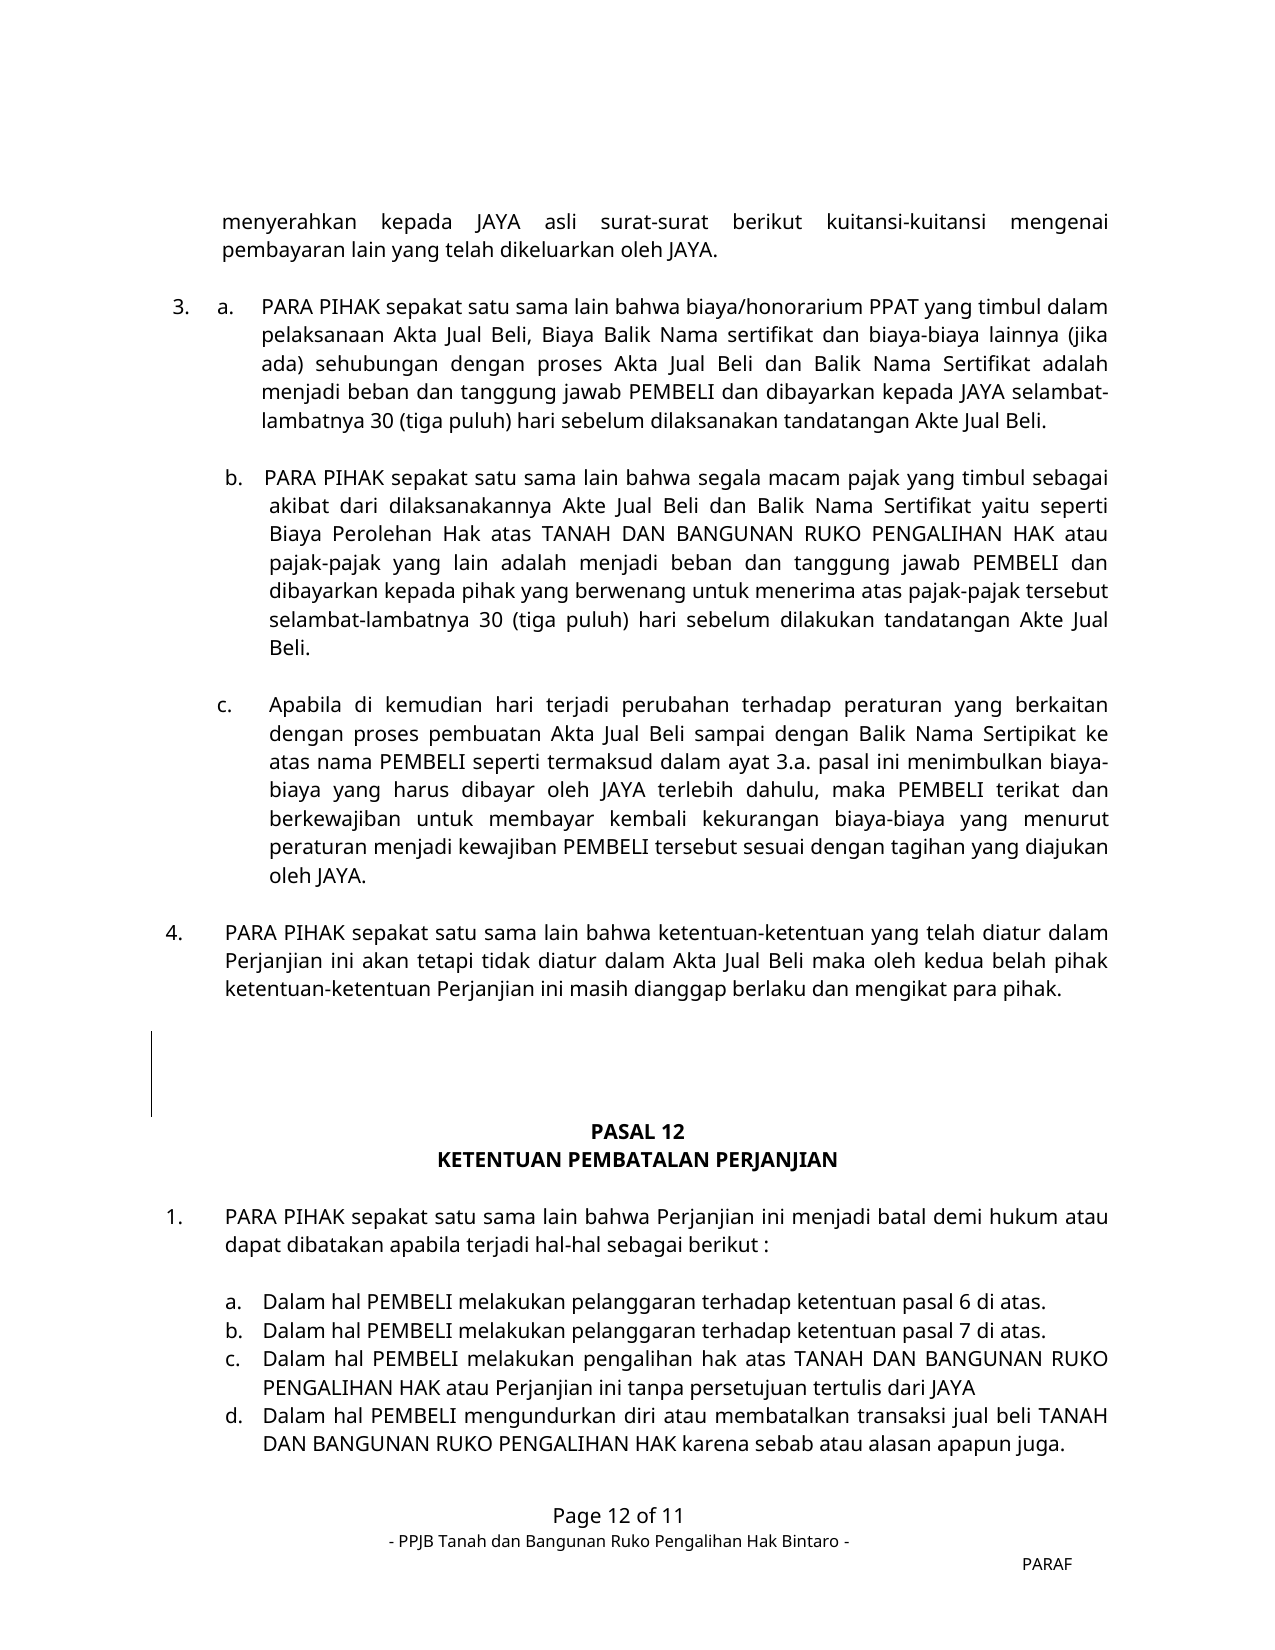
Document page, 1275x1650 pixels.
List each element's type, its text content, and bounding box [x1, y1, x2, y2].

text c. Apabila di kemudian hari terjadi perubahan terhadap peraturan yang berkaitan dengan proses pembuatan Akta Jual Beli sampai dengan Balik Nama Sertipikat ke atas nama PEMBELI seperti termaksud dalam ayat 3.a. pasal ini menimbulkan biaya-biaya yang harus dibayar oleh JAYA terlebih dahulu, maka PEMBELI terikat dan berkewajiban untuk membayar kembali kekurangan biaya-biaya yang menurut peraturan menjadi kewajiban PEMBELI tersebut sesuai dengan tagihan yang diajukan oleh JAYA. [217, 690, 1109, 889]
list Dalam hal PEMBELI mengundurkan diri atau membatalkan transaksi jual beli TANAH DAN BANGUNAN RUKO PENGALIHAN HAK karena sebab atau alasan apapun juga. [225, 1401, 1109, 1458]
text KETENTUAN PEMBATALAN PERJANJIAN [165, 1145, 1109, 1174]
list Dalam hal PEMBELI melakukan pelanggaran terhadap ketentuan pasal 7 di atas. [225, 1316, 1109, 1344]
text b. PARA PIHAK sepakat satu sama lain bahwa segala macam pajak yang timbul sebagai akibat dari dilaksanakannya Akte Jual Beli dan Balik Nama Sertifikat yaitu seperti Biaya Perolehan Hak atas TANAH DAN BANGUNAN RUKO PENGALIHAN HAK atau pajak-pajak yang lain adalah menjadi beban dan tanggung jawab PEMBELI dan dibayarkan kepada pihak yang berwenang untuk menerima atas pajak-pajak tersebut selambat-lambatnya 30 (tiga puluh) hari sebelum dilakukan tandatangan Akte Jual Beli. [165, 463, 1109, 662]
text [165, 207, 1109, 264]
list Dalam hal PEMBELI melakukan pelanggaran terhadap ketentuan pasal 6 di atas. [225, 1287, 1109, 1316]
list PARA PIHAK sepakat satu sama lain bahwa biaya/honorarium PPAT yang timbul dalam pelaksanaan Akta Jual Beli, Biaya Balik Nama sertifikat dan biaya-biaya lainnya (jika ada) sehubungan dengan proses Akta Jual Beli dan Balik Nama Sertifikat adalah menjadi beban dan tanggung jawab PEMBELI dan dibayarkan kepada JAYA selambat-lambatnya 30 (tiga puluh) hari sebelum dilaksanakan tandatangan Akte Jual Beli. [172, 292, 1109, 434]
list Dalam hal PEMBELI melakukan pengalihan hak atas TANAH DAN BANGUNAN RUKO PENGALIHAN HAK atau Perjanjian ini tanpa persetujuan tertulis dari JAYA [225, 1344, 1109, 1401]
text 4. PARA PIHAK sepakat satu sama lain bahwa ketentuan-ketentuan yang telah diatur dalam Perjanjian ini akan tetapi tidak diatur dalam Akta Jual Beli maka oleh kedua belah pihak ketentuan-ketentuan Perjanjian ini masih dianggap berlaku dan mengikat para pihak. [165, 918, 1109, 1003]
text 1. PARA PIHAK sepakat satu sama lain bahwa Perjanjian ini menjadi batal demi hukum atau dapat dibatakan apabila terjadi hal-hal sebagai berikut : [165, 1202, 1109, 1259]
subtitle PASAL 12 [165, 1117, 1109, 1145]
